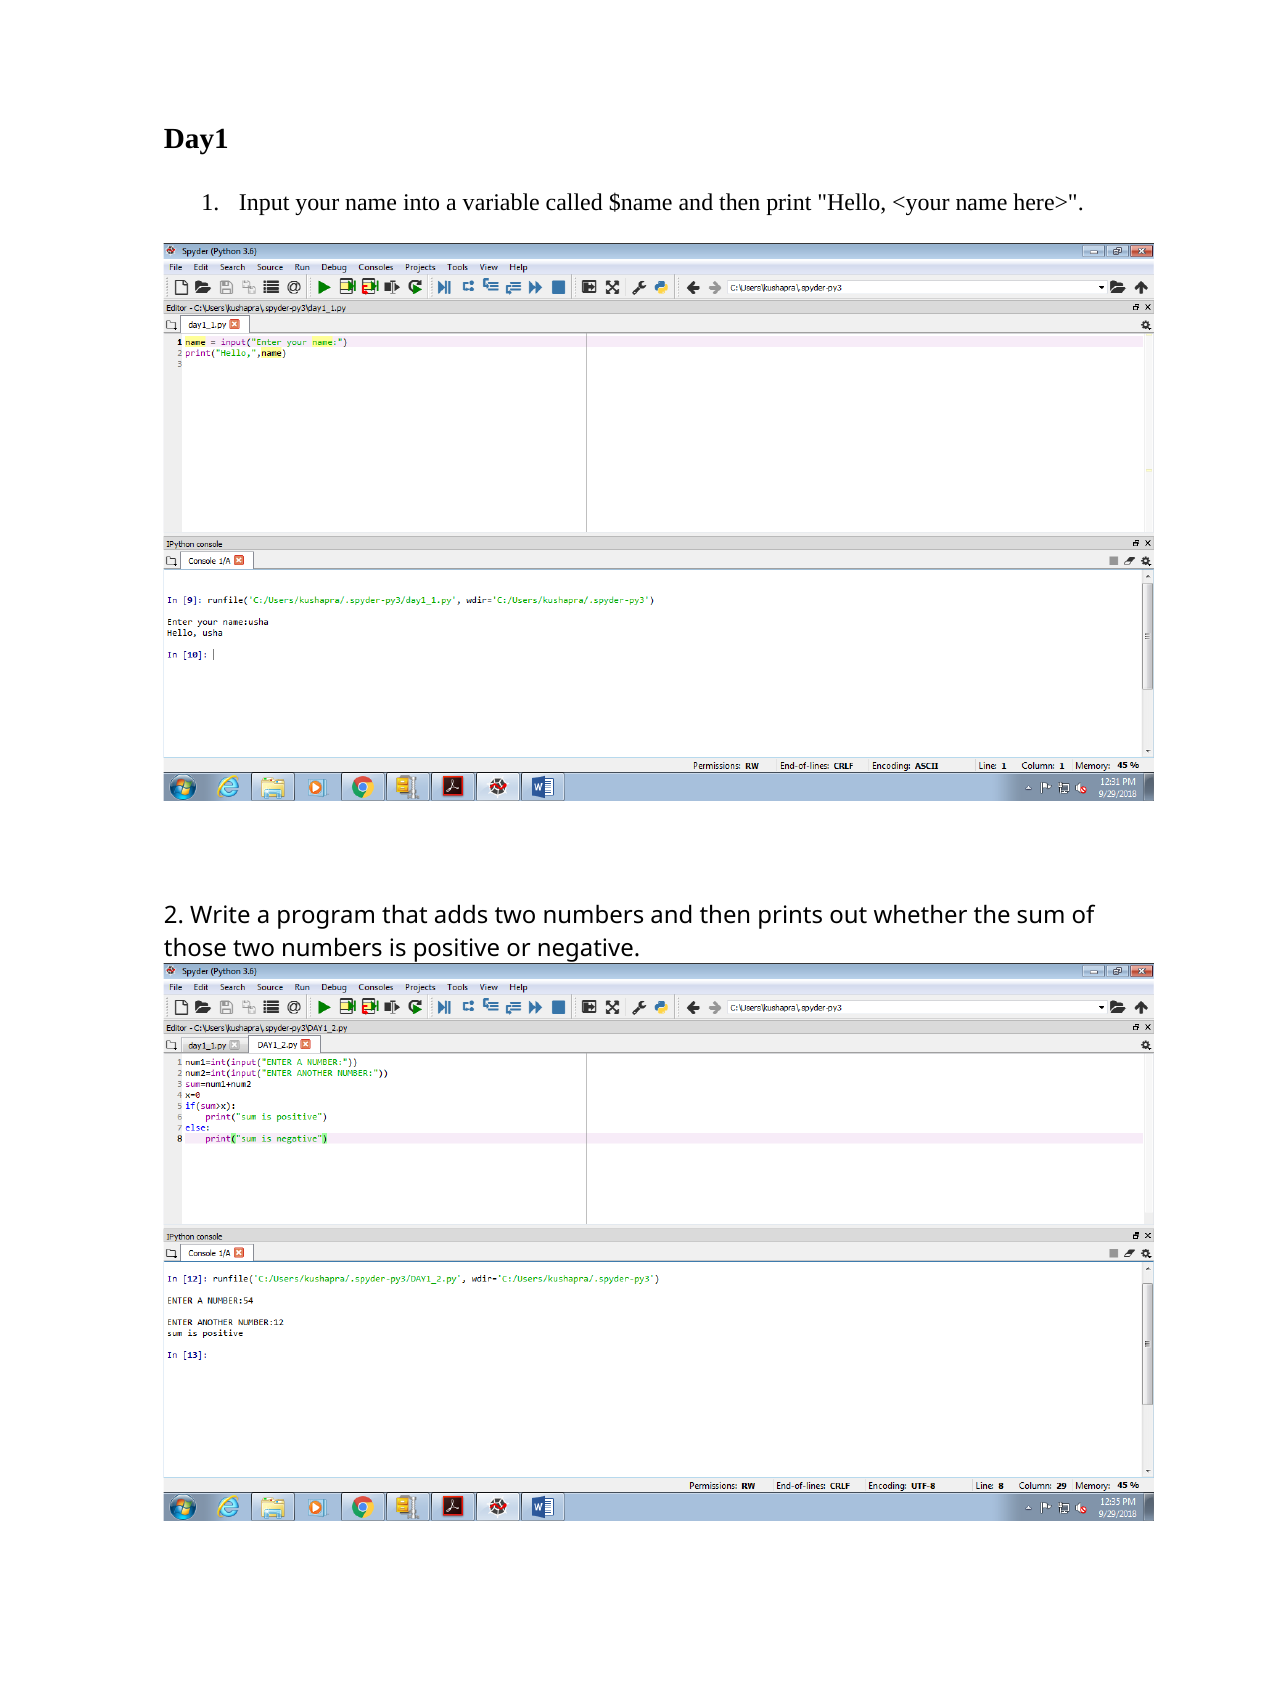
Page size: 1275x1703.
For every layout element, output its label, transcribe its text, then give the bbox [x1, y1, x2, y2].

text 2. Write a program that adds two numbers and then prints out whether the sum of those two numbers is positive or negative. [164, 898, 1154, 963]
text Day1 [164, 121, 1154, 154]
picture [163, 963, 1154, 1521]
picture [163, 243, 1154, 801]
list Input your name into a variable called $name and then print "Hello, <your name here>". [201, 188, 1154, 216]
